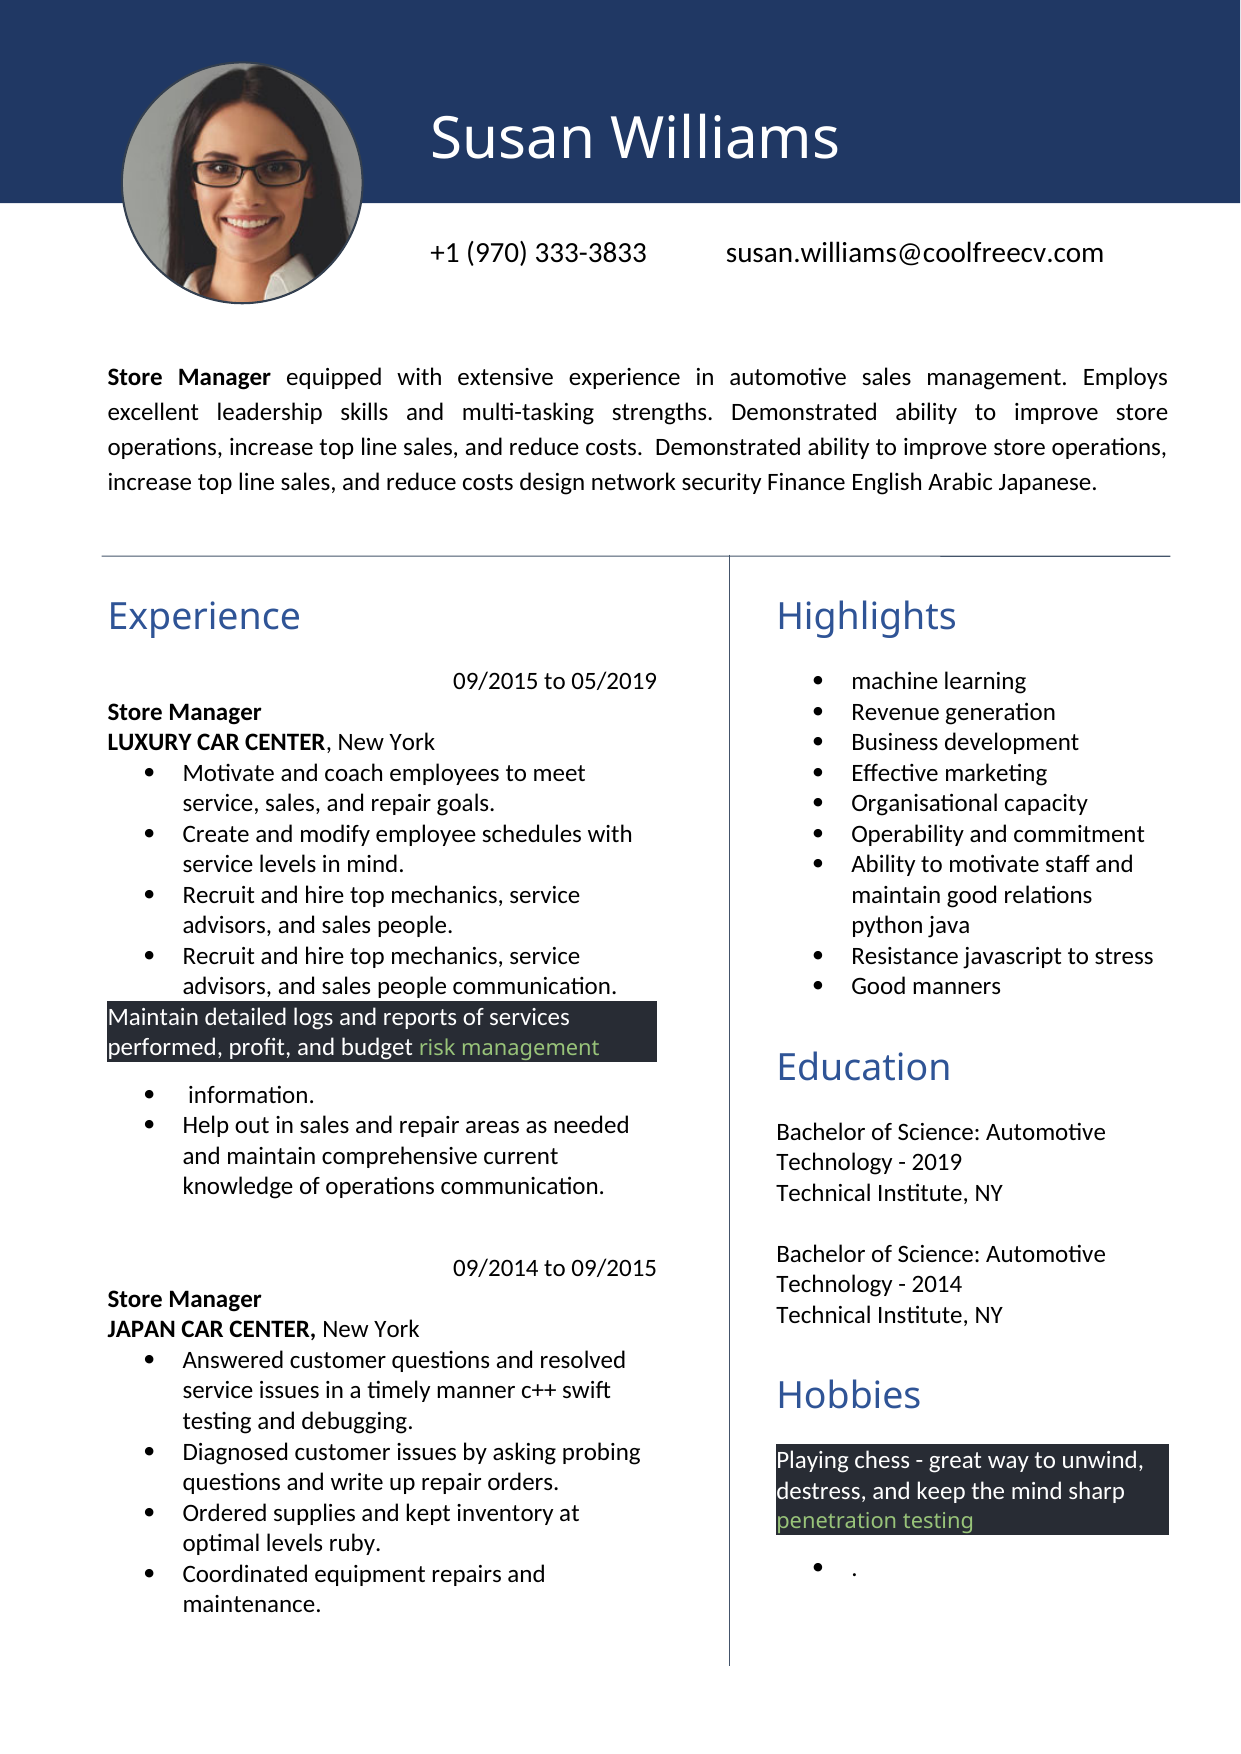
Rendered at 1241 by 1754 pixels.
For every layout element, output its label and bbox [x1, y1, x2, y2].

picture [123, 64, 361, 302]
